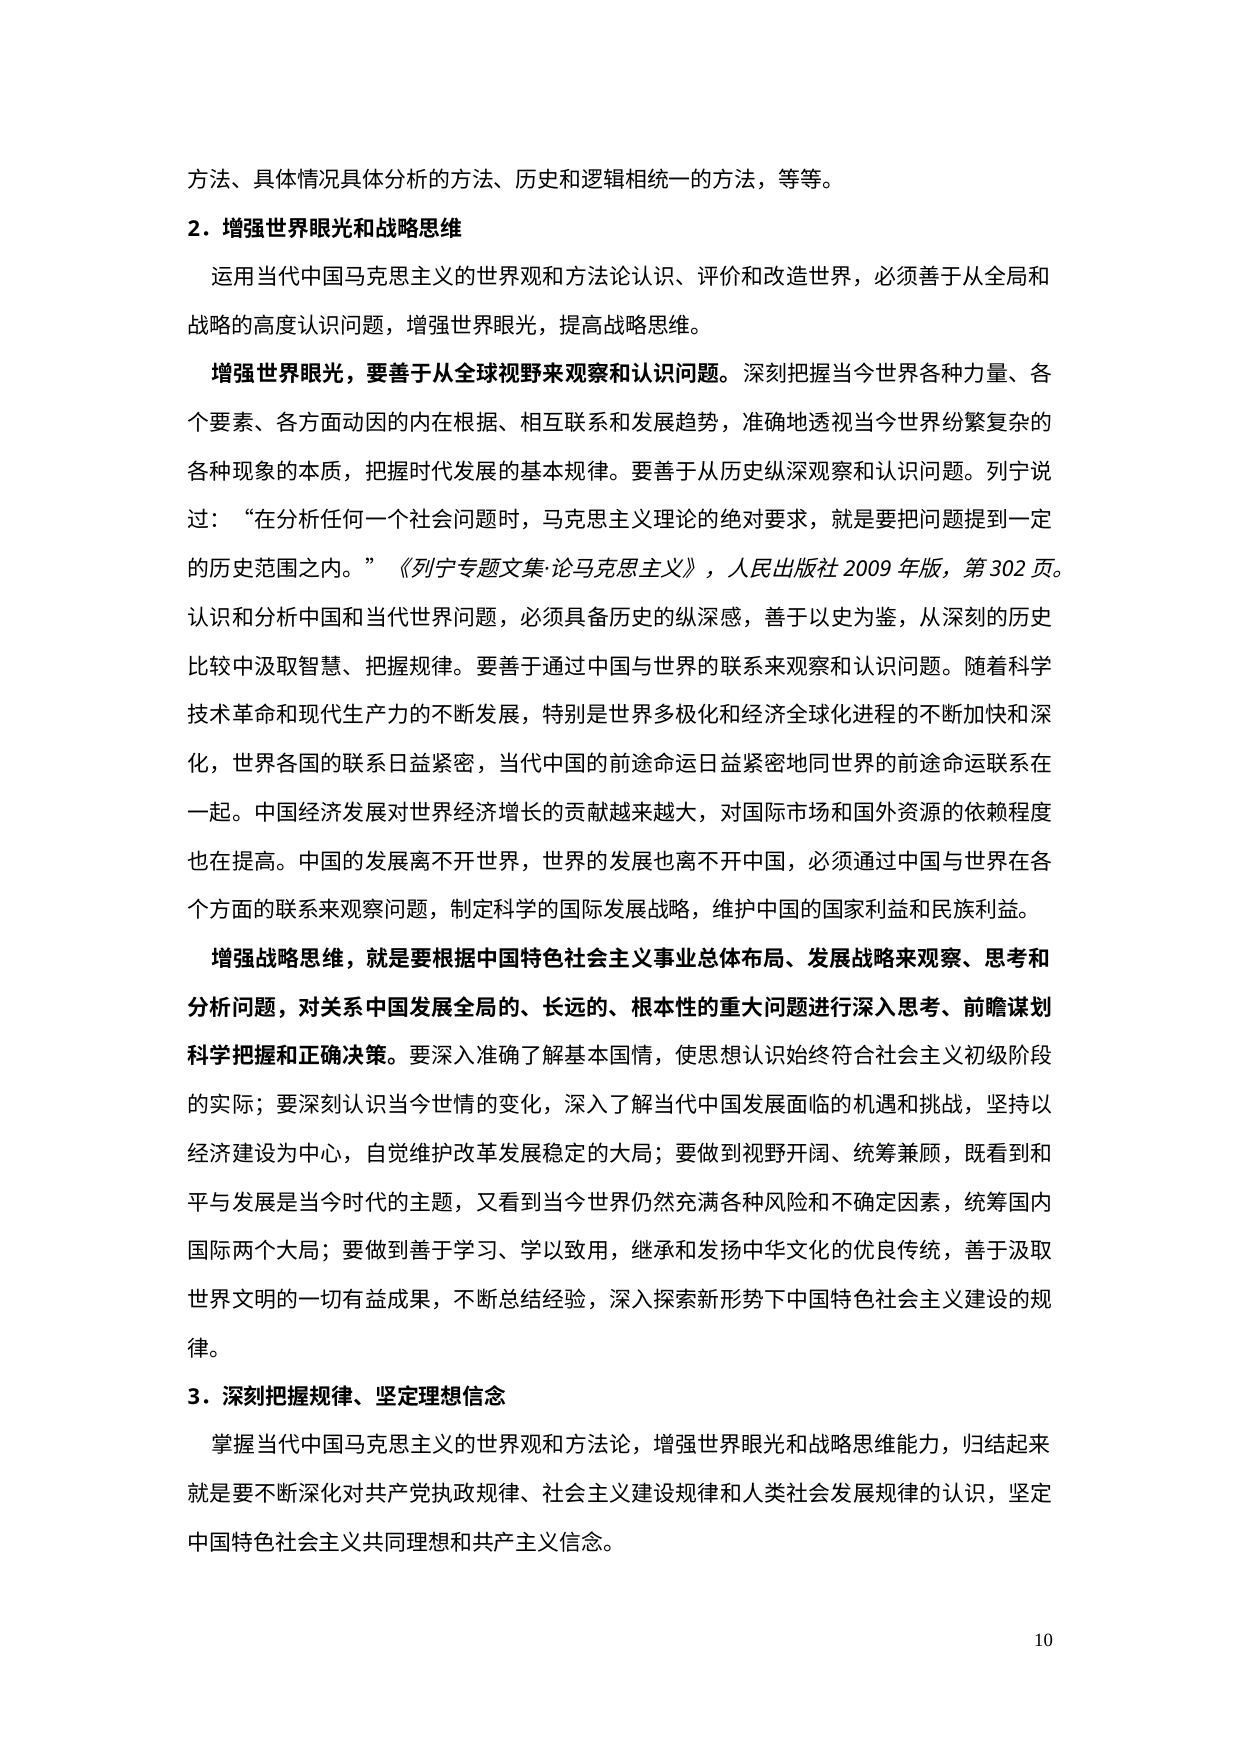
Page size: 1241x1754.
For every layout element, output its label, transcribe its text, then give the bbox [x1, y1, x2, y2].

text 运用当代中国马克思主义的世界观和方法论认识、评价和改造世界，必须善于从全局和战略的高度认识问题，增强世界眼光，提高战略思维。 [187, 259, 1053, 340]
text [187, 162, 1053, 194]
text 2．增强世界眼光和战略思维 [187, 210, 1053, 243]
text 增强世界眼光，要善于从全球视野来观察和认识问题。深刻把握当今世界各种力量、各个要素、各方面动因的内在根据、相互联系和发展趋势，准确地透视当今世界纷繁复杂的各种现象的本质，把握时代发展的基本规律。要善于从历史纵深观察和认识问题。列宁说过：“在分析任何一个社会问题时，马克思主义理论的绝对要求，就是要把问题提到一定的历史范围之内。”《列宁专题文集·论马克思主义》，人民出版社2009年版，第302页。认识和分析中国和当代世界问题，必须具备历史的纵深感，善于以史为鉴，从深刻的历史比较中汲取智慧、把握规律。要善于通过中国与世界的联系来观察和认识问题。随着科学技术革命和现代生产力的不断发展，特别是世界多极化和经济全球化进程的不断加快和深化，世界各国的联系日益紧密，当代中国的前途命运日益紧密地同世界的前途命运联系在一起。中国经济发展对世界经济增长的贡献越来越大，对国际市场和国外资源的依赖程度也在提高。中国的发展离不开世界，世界的发展也离不开中国，必须通过中国与世界在各个方面的联系来观察问题，制定科学的国际发展战略，维护中国的国家利益和民族利益。 [187, 356, 1053, 924]
text 掌握当代中国马克思主义的世界观和方法论，增强世界眼光和战略思维能力，归结起来就是要不断深化对共产党执政规律、社会主义建设规律和人类社会发展规律的认识，坚定中国特色社会主义共同理想和共产主义信念。 [187, 1427, 1053, 1557]
text 增强战略思维，就是要根据中国特色社会主义事业总体布局、发展战略来观察、思考和分析问题，对关系中国发展全局的、长远的、根本性的重大问题进行深入思考、前瞻谋划、科学把握和正确决策。要深入准确了解基本国情，使思想认识始终符合社会主义初级阶段的实际；要深刻认识当今世情的变化，深入了解当代中国发展面临的机遇和挑战，坚持以经济建设为中心，自觉维护改革发展稳定的大局；要做到视野开阔、统筹兼顾，既看到和平与发展是当今时代的主题，又看到当今世界仍然充满各种风险和不确定因素，统筹国内国际两个大局；要做到善于学习、学以致用，继承和发扬中华文化的优良传统，善于汲取世界文明的一切有益成果，不断总结经验，深入探索新形势下中国特色社会主义建设的规律。 [187, 940, 1053, 1363]
text 3．深刻把握规律、坚定理想信念 [187, 1379, 1053, 1411]
